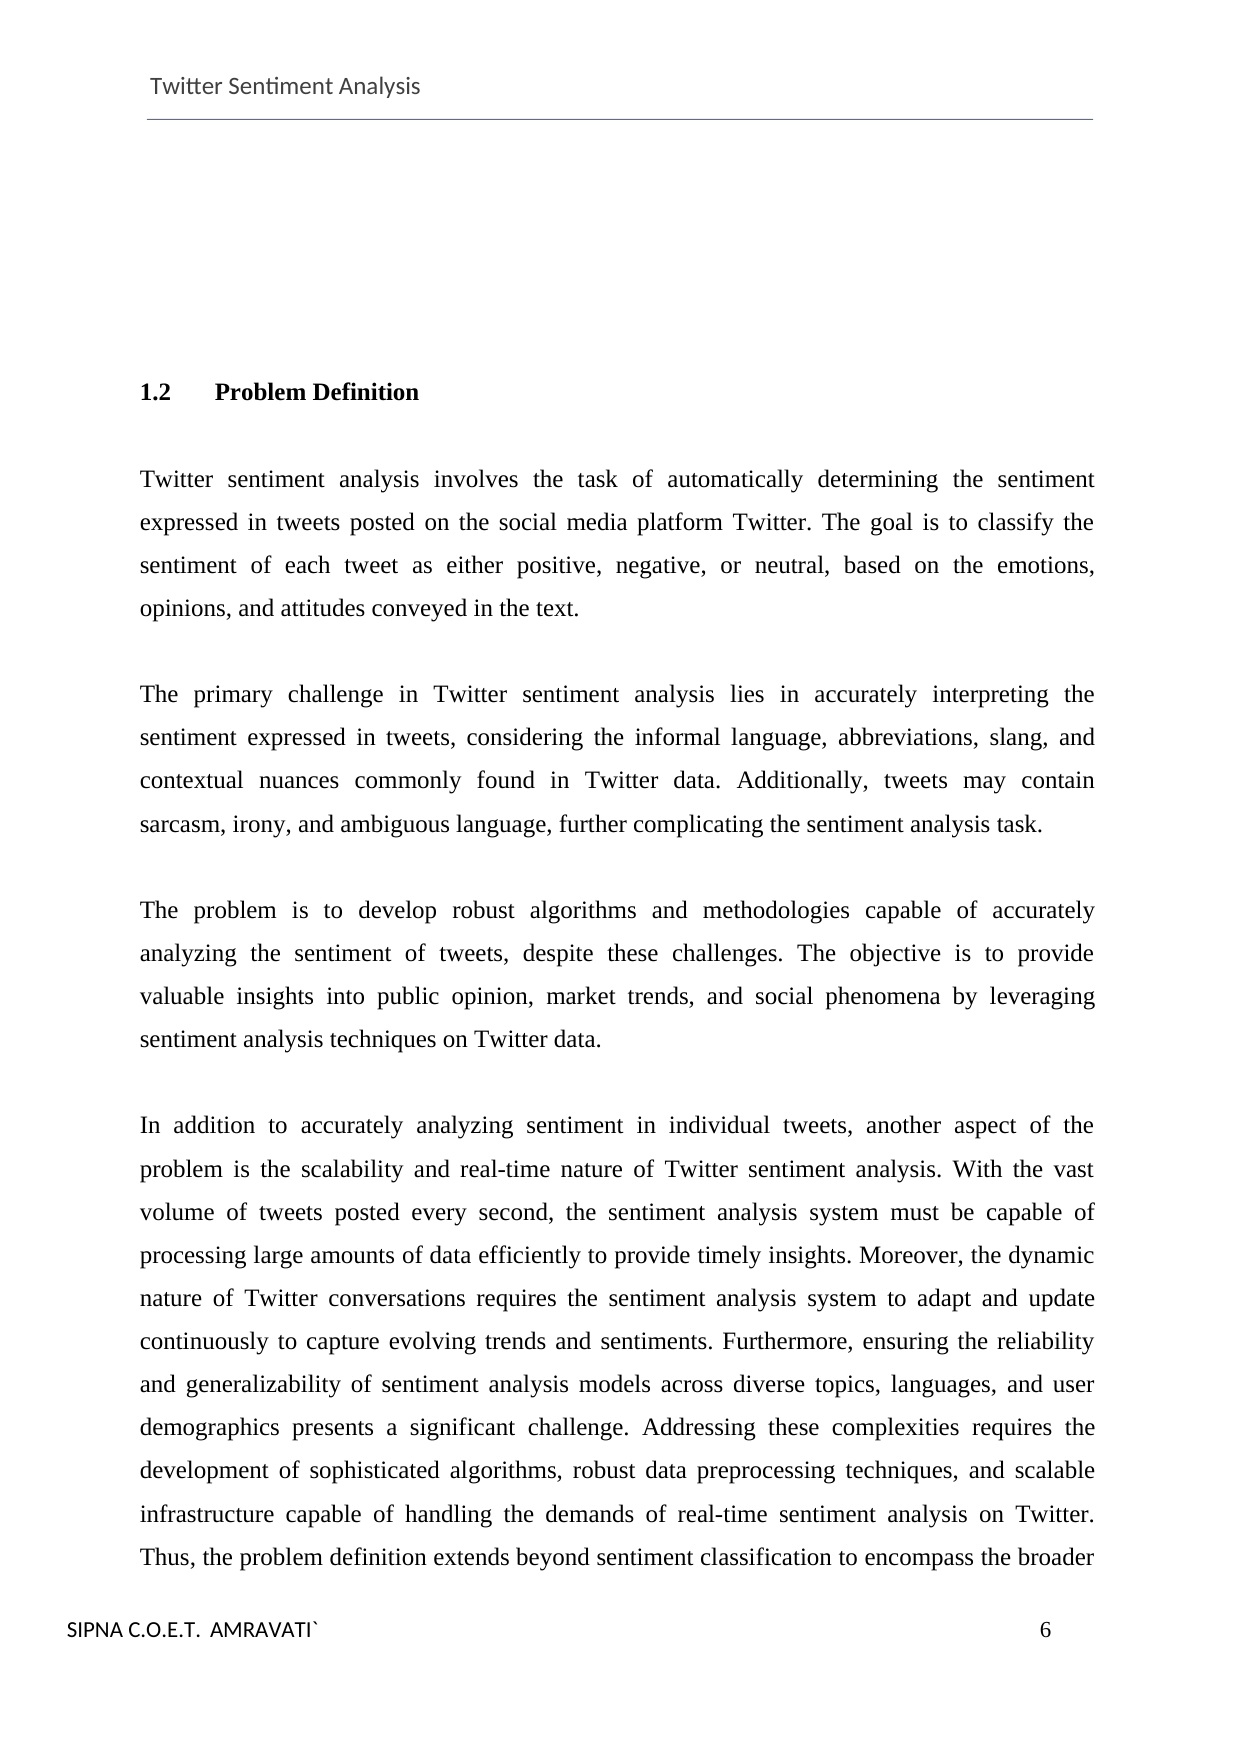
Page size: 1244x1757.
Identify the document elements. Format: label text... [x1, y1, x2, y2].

text The problem is to develop robust algorithms and methodologies capable of accurately analyzing the sentiment of tweets, despite these challenges. The objective is to provide valuable insights into public opinion, market trends, and social phenomena by leveraging sentiment analysis techniques on Twitter data. [139, 895, 1096, 1053]
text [139, 1111, 1096, 1571]
list Problem Definition [139, 377, 1096, 406]
text Twitter sentiment analysis involves the task of automatically determining the sentiment expressed in tweets posted on the social media platform Twitter. The goal is to classify the sentiment of each tweet as either positive, negative, or neutral, based on the emotions, opinions, and attitudes conveyed in the text. [139, 464, 1096, 622]
text The primary challenge in Twitter sentiment analysis lies in accurately interpreting the sentiment expressed in tweets, considering the informal language, abbreviations, slang, and contextual nuances commonly found in Twitter data. Additionally, tweets may contain sarcasm, irony, and ambiguous language, further complicating the sentiment analysis task. [139, 679, 1096, 837]
